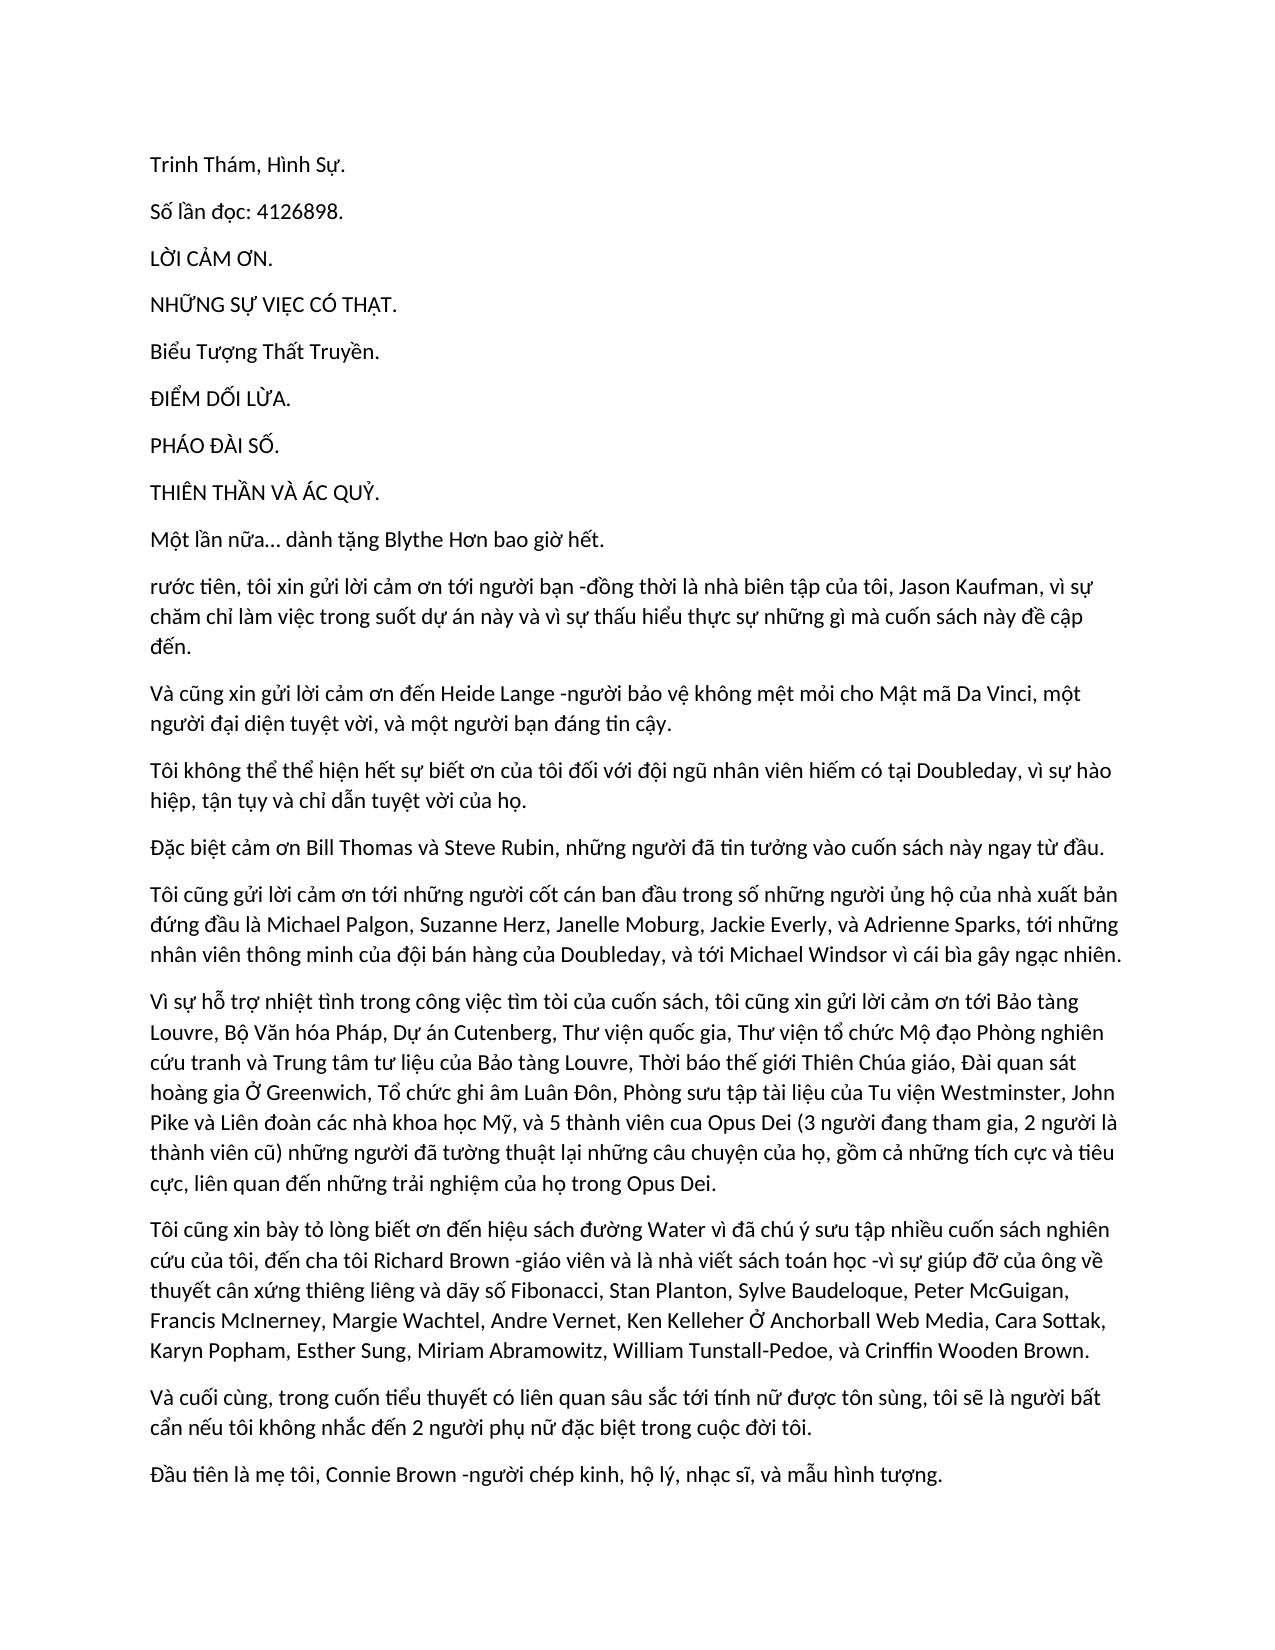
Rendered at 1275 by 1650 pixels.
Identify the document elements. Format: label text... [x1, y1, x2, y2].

text rước tiên, tôi xin gửi lời cảm ơn tới người bạn -đồng thời là nhà biên tập của tôi, Jason Kaufman, vì sự chăm chỉ làm việc trong suốt dự án này và vì sự thấu hiểu thực sự những gì mà cuốn sách này đề cập đến. [150, 572, 1125, 660]
text Tôi cũng xin bày tỏ lòng biết ơn đến hiệu sách đường Water vì đã chú ý sưu tập nhiều cuốn sách nghiên cứu của tôi, đến cha tôi Richard Brown -giáo viên và là nhà viết sách toán học -vì sự giúp đỡ của ông về thuyết cân xứng thiêng liêng và dãy số Fibonacci, Stan Planton, Sylve Baudeloque, Peter McGuigan, Francis McInerney, Margie Wachtel, Andre Vernet, Ken Kelleher Ở Anchorball Web Media, Cara Sottak, Karyn Popham, Esther Sung, Miriam Abramowitz, William Tunstall-Pedoe, và Crinffin Wooden Brown. [150, 1216, 1125, 1364]
text THIÊN THẦN VÀ ÁC QUỶ. [150, 478, 1125, 506]
text NHỮNG SỰ VIỆC CÓ THẬT. [150, 291, 1125, 319]
text Số lần đọc: 4126898. [150, 197, 1125, 225]
text Tôi không thể thể hiện hết sự biết ơn của tôi đối với đội ngũ nhân viên hiếm có tại Doubleday, vì sự hào hiệp, tận tụy và chỉ dẫn tuyệt vời của họ. [150, 756, 1125, 814]
text Vì sự hỗ trợ nhiệt tình trong công việc tìm tòi của cuốn sách, tôi cũng xin gửi lời cảm ơn tới Bảo tàng Louvre, Bộ Văn hóa Pháp, Dự án Cutenberg, Thư viện quốc gia, Thư viện tổ chức Mộ đạo Phòng nghiên cứu tranh và Trung tâm tư liệu của Bảo tàng Louvre, Thời báo thế giới Thiên Chúa giáo, Đài quan sát hoàng gia Ở Greenwich, Tổ chức ghi âm Luân Đôn, Phòng sưu tập tài liệu của Tu viện Westminster, John Pike và Liên đoàn các nhà khoa học Mỹ, và 5 thành viên cua Opus Dei (3 người đang tham gia, 2 người là thành viên cũ) những người đã tường thuật lại những câu chuyện của họ, gồm cả những tích cực và tiêu cực, liên quan đến những trải nghiệm của họ trong Opus Dei. [150, 987, 1125, 1197]
text Và cuối cùng, trong cuốn tiểu thuyết có liên quan sâu sắc tới tính nữ được tôn sùng, tôi sẽ là người bất cẩn nếu tôi không nhắc đến 2 người phụ nữ đặc biệt trong cuộc đời tôi. [150, 1383, 1125, 1442]
text Một lần nữa… dành tặng Blythe Hơn bao giờ hết. [150, 525, 1125, 553]
text PHÁO ĐÀI SỐ. [150, 431, 1125, 459]
text Đầu tiên là mẹ tôi, Connie Brown -người chép kinh, hộ lý, nhạc sĩ, và mẫu hình tượng. [150, 1460, 1125, 1488]
text ĐIỂM DỐI LỪA. [150, 384, 1125, 412]
text Đặc biệt cảm ơn Bill Thomas và Steve Rubin, những người đã tin tưởng vào cuốn sách này ngay từ đầu. [150, 833, 1125, 861]
text Tôi cũng gửi lời cảm ơn tới những người cốt cán ban đầu trong số những người ủng hộ của nhà xuất bản đứng đầu là Michael Palgon, Suzanne Herz, Janelle Moburg, Jackie Everly, và Adrienne Sparks, tới những nhân viên thông minh của đội bán hàng của Doubleday, và tới Michael Windsor vì cái bìa gây ngạc nhiên. [150, 880, 1125, 969]
text Trinh Thám, Hình Sự. [150, 150, 1125, 178]
text Và cũng xin gửi lời cảm ơn đến Heide Lange -người bảo vệ không mệt mỏi cho Mật mã Da Vinci, một người đại diện tuyệt vời, và một người bạn đáng tin cậy. [150, 679, 1125, 737]
text Biểu Tượng Thất Truyền. [150, 337, 1125, 366]
text LỜI CẢM ƠN. [150, 244, 1125, 272]
